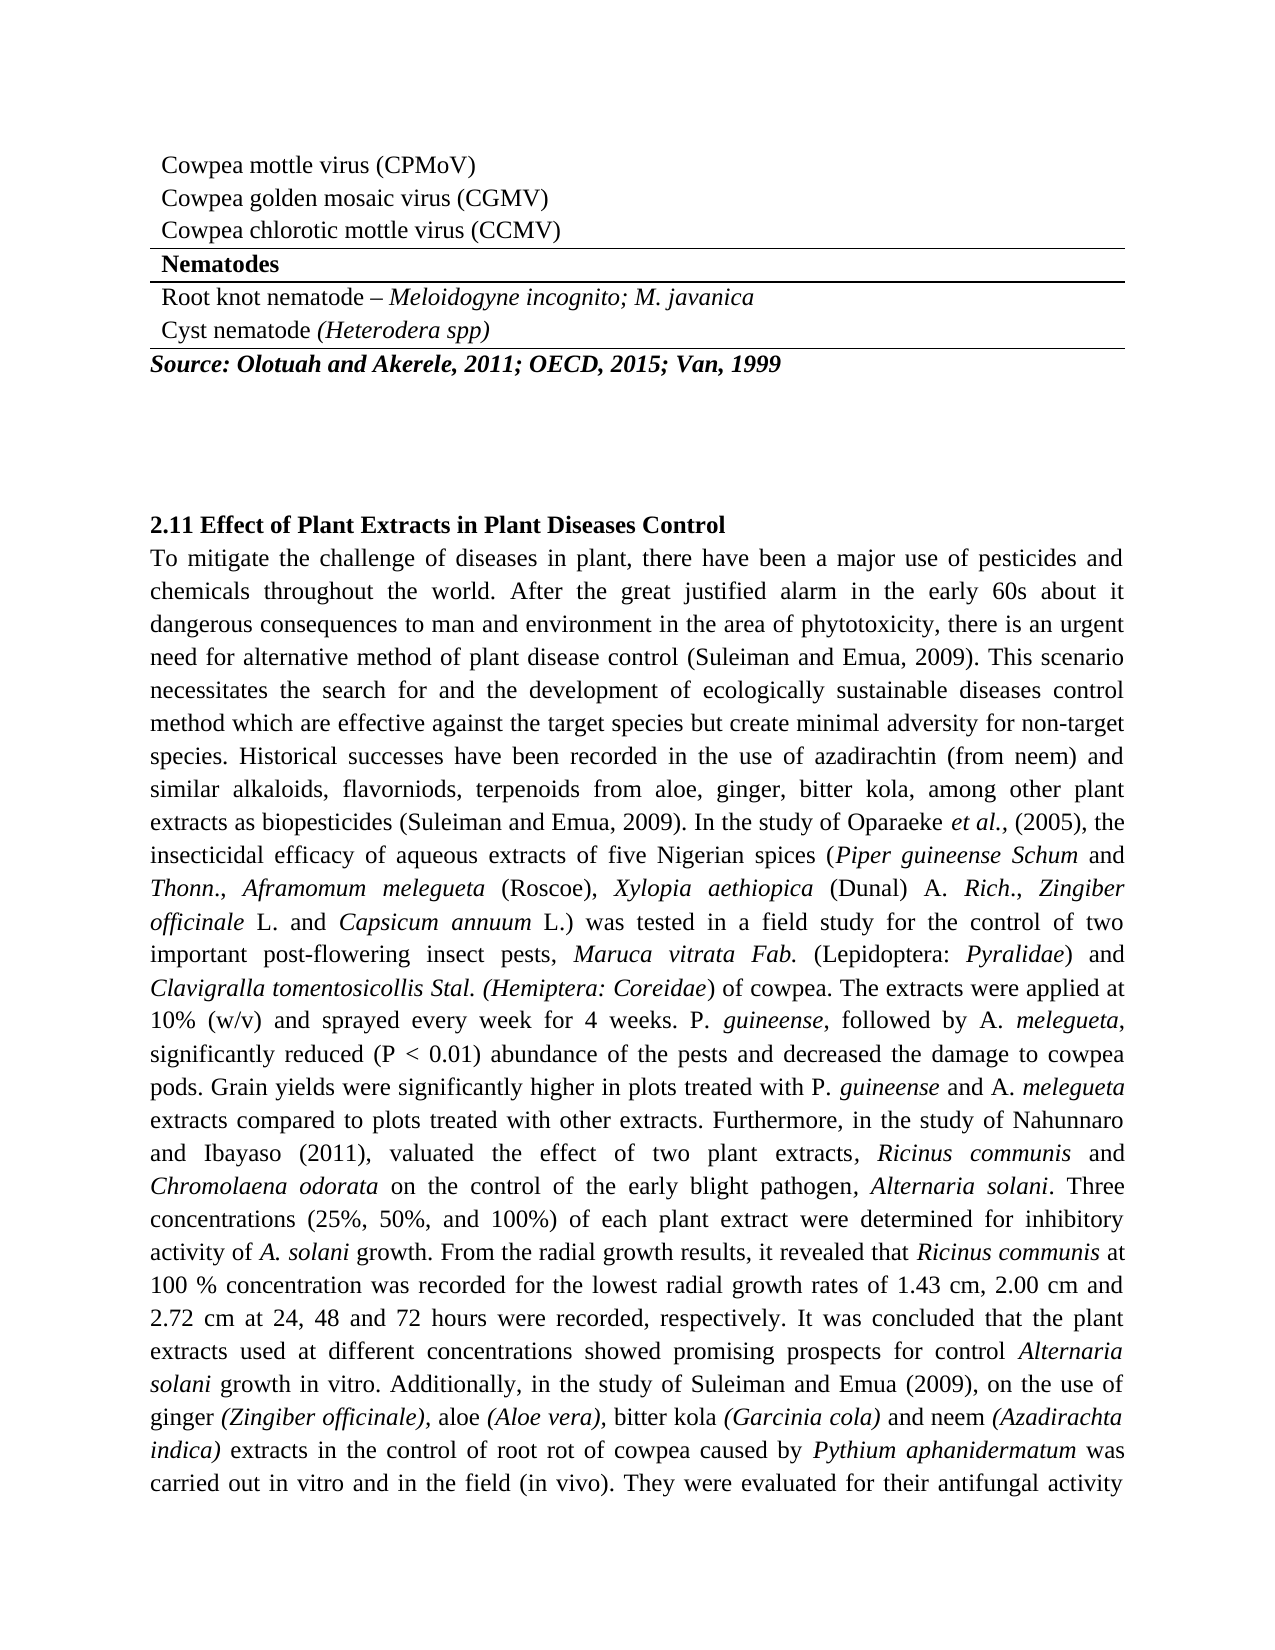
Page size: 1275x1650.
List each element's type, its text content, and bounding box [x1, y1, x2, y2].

table_cell Cowpea mottle virus (CPMoV) [150, 150, 1125, 183]
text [150, 543, 1125, 1497]
table_cell Nematodes [150, 249, 1125, 281]
table_cell Cyst nematode (Heterodera spp) [150, 315, 1125, 348]
table_cell Cowpea golden mosaic virus (CGMV) [150, 183, 1125, 215]
text 2.11 Effect of Plant Extracts in Plant Diseases Control [150, 510, 1125, 539]
table_cell Cowpea chlorotic mottle virus (CCMV) [150, 215, 1125, 248]
table_cell Root knot nematode – Meloidogyne incognito; M. javanica [150, 283, 1125, 315]
text Source: Olotuah and Akerele, 2011; OECD, 2015; Van, 1999 [150, 349, 1125, 377]
